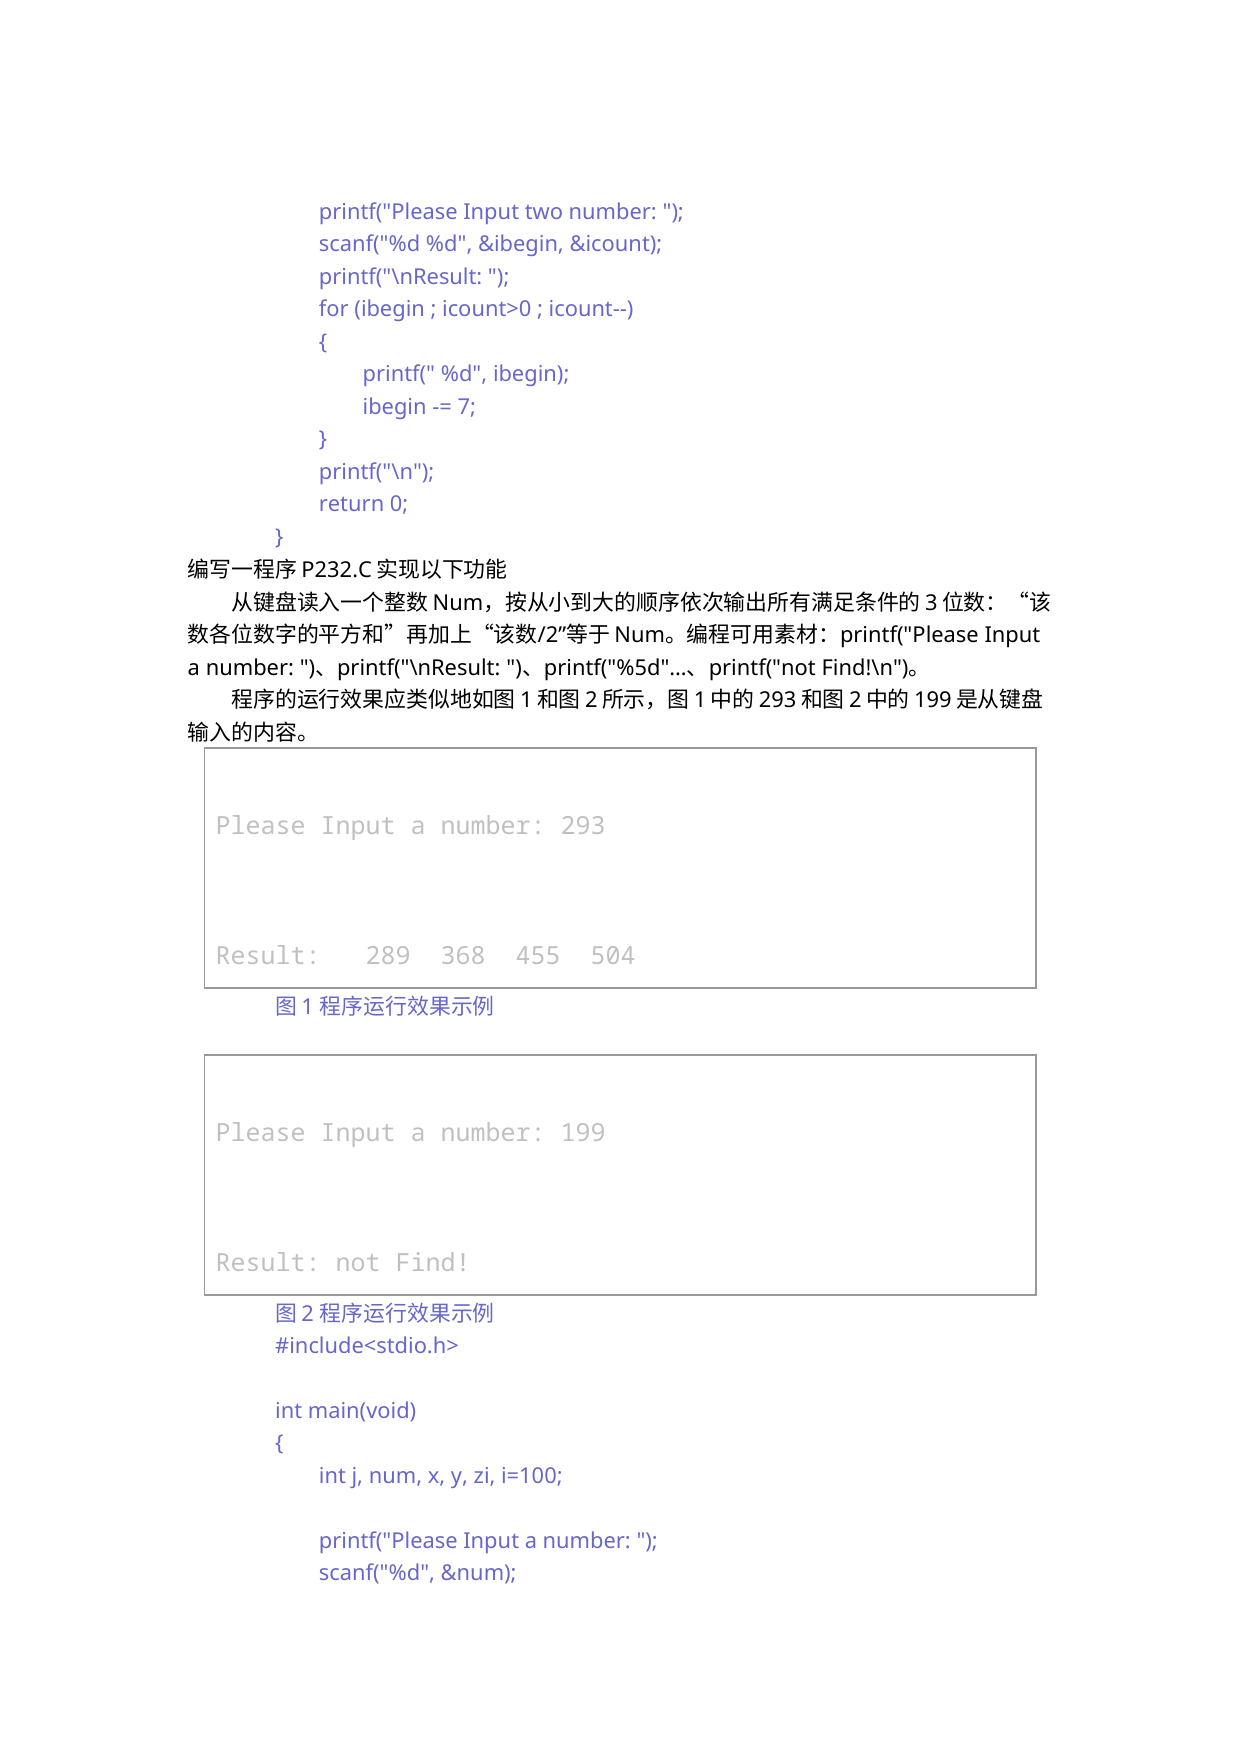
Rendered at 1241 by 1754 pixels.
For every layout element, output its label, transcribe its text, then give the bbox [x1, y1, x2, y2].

text #include<stdio.h> [275, 1328, 1053, 1361]
text printf("Please Input two number: "); [275, 194, 1053, 227]
text { [275, 324, 1053, 357]
text for (ibegin ; icount>0 ; icount--) [275, 292, 1053, 324]
text int main(void) [275, 1393, 1053, 1426]
text printf("\nResult: "); [275, 259, 1053, 292]
text { [275, 1426, 1053, 1458]
text } [275, 422, 1053, 454]
text 图2 程序运行效果示例 [275, 1296, 1053, 1328]
text printf("\n"); [275, 454, 1053, 487]
text 图1 程序运行效果示例 [275, 989, 1053, 1021]
text printf(" %d", ibegin); [275, 357, 1053, 389]
text return 0; [275, 487, 1053, 519]
text scanf("%d %d", &ibegin, &icount); [275, 227, 1053, 259]
text scanf("%d", &num); [275, 1556, 1053, 1588]
table_header Please Input a number: 293 Result: 289 368 455 504 [205, 749, 1035, 987]
text 编写一程序P232.C实现以下功能 从键盘读入一个整数Num，按从小到大的顺序依次输出所有满足条件的3位数：“该数各位数字的平方和”再加上“该数/2”等于Num。编程可用素材：printf("Please Input a number: ")、printf("\nResult: ")、printf("%5d"…、printf("not Find!\n")。 程序的运行效果应类似地如图1和图2所示，图1中的293和图2中的199是从键盘输入的内容。 [187, 552, 1053, 747]
text int j, num, x, y, zi, i=100; [275, 1458, 1053, 1491]
text printf("Please Input a number: "); [275, 1523, 1053, 1556]
text } [275, 519, 1053, 552]
text ibegin -= 7; [275, 389, 1053, 422]
table_header Please Input a number: 199 Result: not Find! [205, 1056, 1035, 1294]
